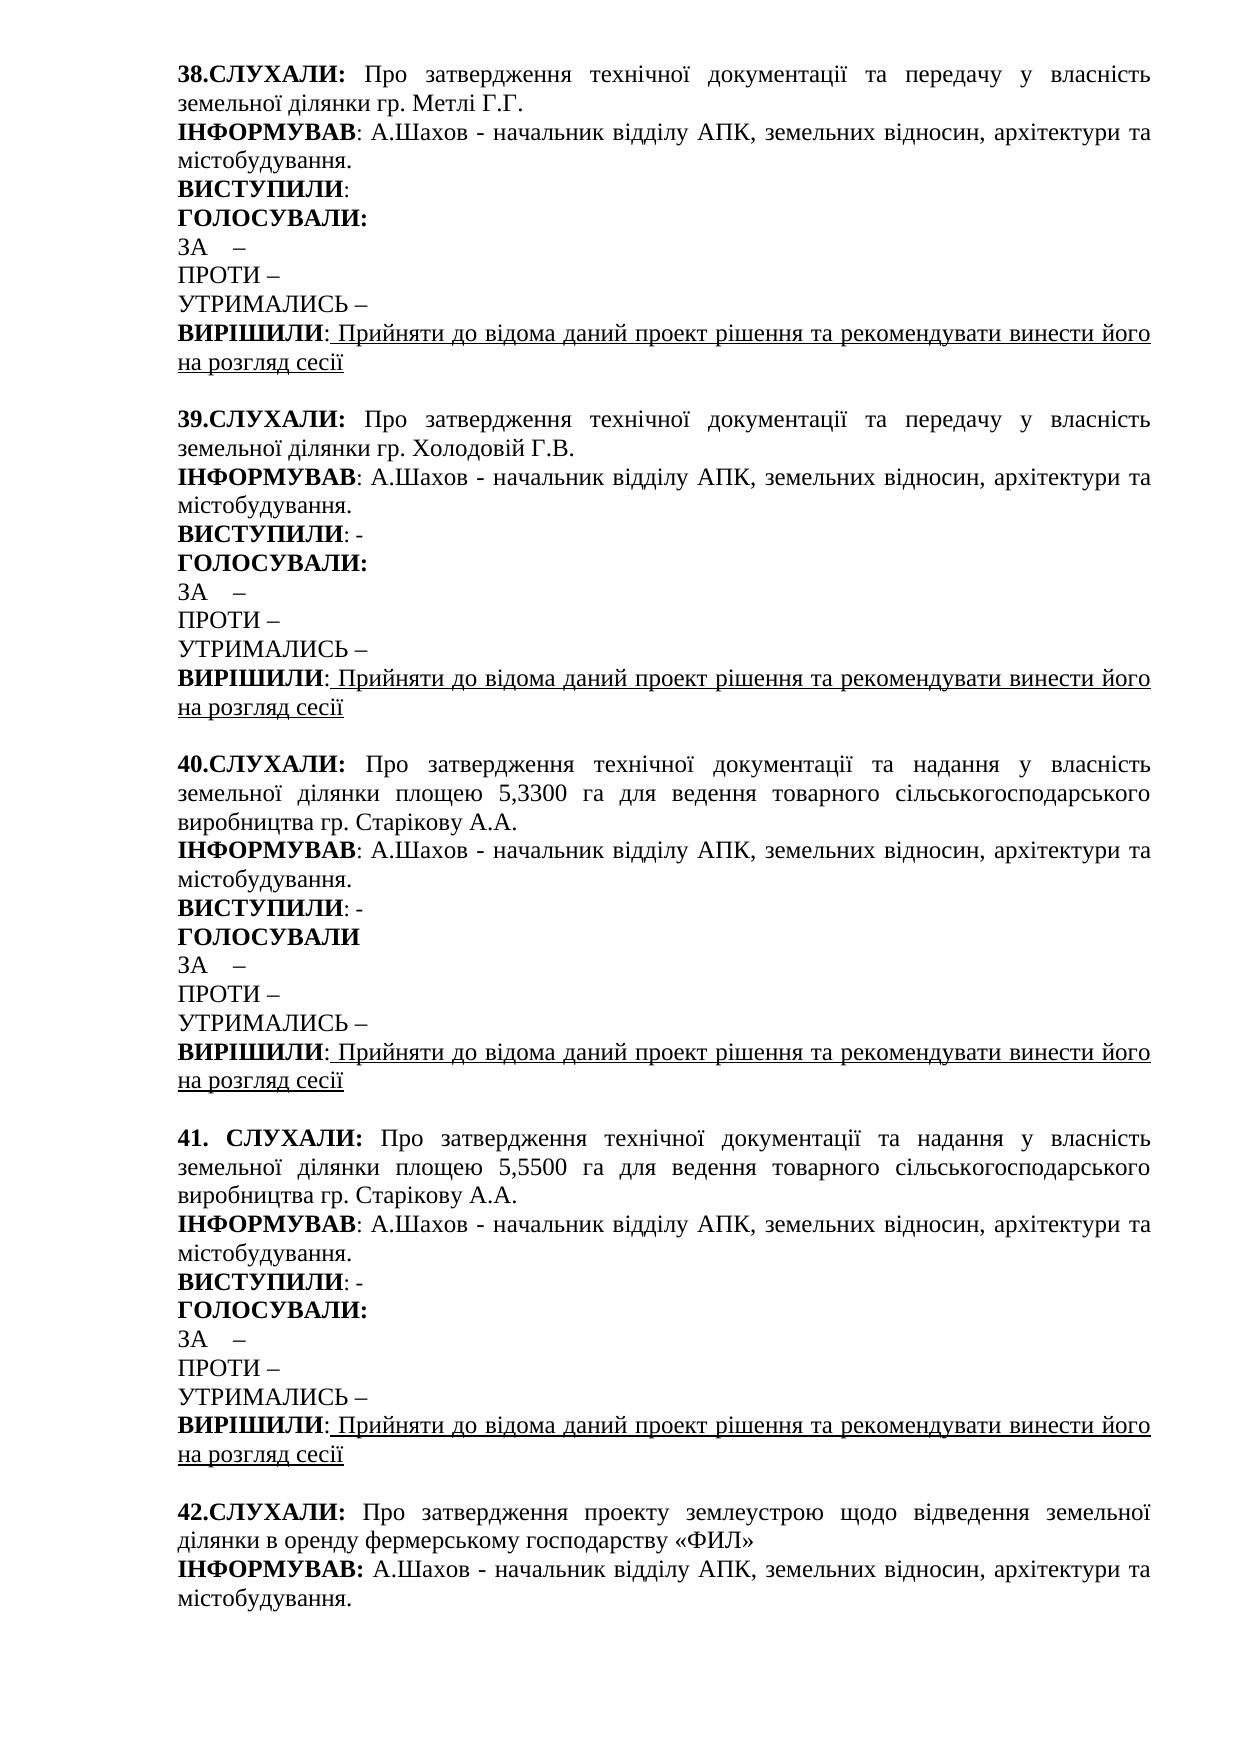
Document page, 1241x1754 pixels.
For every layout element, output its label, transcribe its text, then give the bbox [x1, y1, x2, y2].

text ГОЛОСУВАЛИ: [177, 1295, 1152, 1324]
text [177, 318, 1152, 375]
text 39.СЛУХАЛИ: Про затвердження технічної документації та передачу у власність земельної ділянки гр. Холодовій Г.В. [177, 404, 1152, 462]
text ЗА – [177, 1324, 1152, 1353]
text ЗА – [177, 232, 1152, 260]
text ПРОТИ – [177, 605, 1152, 634]
text ВИСТУПИЛИ: [177, 174, 1152, 203]
text УТРИМАЛИСЬ – [177, 1382, 1152, 1410]
text ВИРІШИЛИ: Прийняти до відома даний проект рішення та рекомендувати винести його на розгляд сесії [177, 1410, 1152, 1468]
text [177, 117, 1152, 174]
text ВИСТУПИЛИ: - [177, 1267, 1152, 1295]
text 42.СЛУХАЛИ: Про затвердження проекту землеустрою щодо відведення земельної ділянки в оренду фермерському господарству «ФИЛ» [177, 1497, 1152, 1554]
text ВИСТУПИЛИ: - [177, 519, 1152, 548]
text ПРОТИ – [177, 979, 1152, 1008]
text ІНФОРМУВАВ: А.Шахов - начальник відділу АПК, земельних відносин, архітектури та містобудування. [177, 1554, 1152, 1612]
text 40.СЛУХАЛИ: Про затвердження технічної документації та надання у власність земельної ділянки площею 5,3300 га для ведення товарного сільськогосподарського виробництва гр. Старікову А.А. [177, 749, 1152, 835]
text 38.СЛУХАЛИ: Про затвердження технічної документації та передачу у власність земельної ділянки гр. Метлі Г.Г. [177, 59, 1152, 117]
text ПРОТИ – [177, 260, 1152, 289]
text ПРОТИ – [177, 1353, 1152, 1382]
text ІНФОРМУВАВ: А.Шахов - начальник відділу АПК, земельних відносин, архітектури та містобудування. [177, 462, 1152, 519]
text ГОЛОСУВАЛИ [177, 922, 1152, 950]
text ЗА – [177, 577, 1152, 605]
text УТРИМАЛИСЬ – [177, 289, 1152, 318]
text ЗА – [177, 950, 1152, 979]
text УТРИМАЛИСЬ – [177, 1008, 1152, 1037]
text ВИРІШИЛИ: Прийняти до відома даний проект рішення та рекомендувати винести його на розгляд сесії [177, 663, 1152, 720]
text ВИСТУПИЛИ: - [177, 893, 1152, 922]
text УТРИМАЛИСЬ – [177, 634, 1152, 663]
text ГОЛОСУВАЛИ: [177, 203, 1152, 232]
text ІНФОРМУВАВ: А.Шахов - начальник відділу АПК, земельних відносин, архітектури та містобудування. [177, 835, 1152, 893]
text ВИРІШИЛИ: Прийняти до відома даний проект рішення та рекомендувати винести його на розгляд сесії [177, 1037, 1152, 1094]
text 41. СЛУХАЛИ: Про затвердження технічної документації та надання у власність земельної ділянки площею 5,5500 га для ведення товарного сільськогосподарського виробництва гр. Старікову А.А. [177, 1123, 1152, 1209]
text ГОЛОСУВАЛИ: [177, 548, 1152, 577]
text ІНФОРМУВАВ: А.Шахов - начальник відділу АПК, земельних відносин, архітектури та містобудування. [177, 1209, 1152, 1267]
